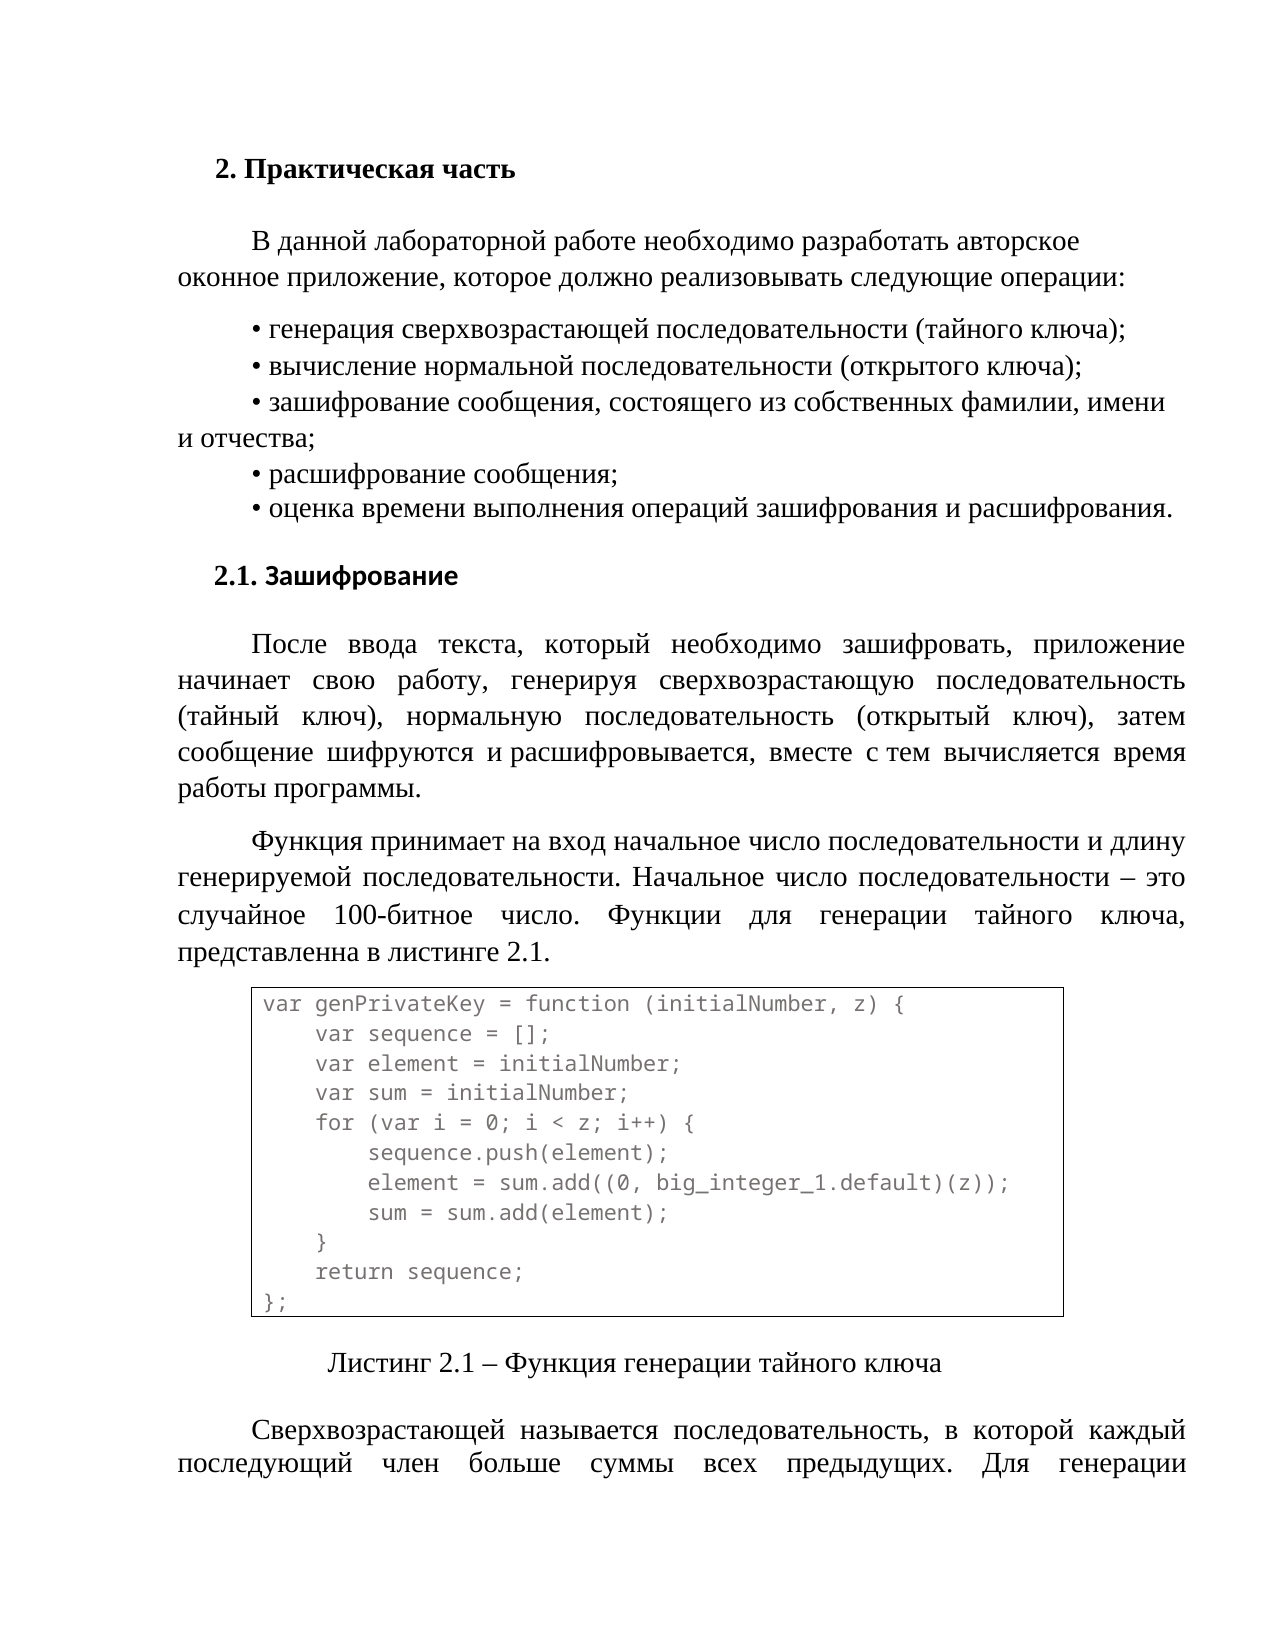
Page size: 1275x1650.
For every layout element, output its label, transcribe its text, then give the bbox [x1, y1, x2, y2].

text В данной лабораторной работе необходимо разработать авторское оконное приложение, которое должно реализовывать следующие операции: [177, 223, 1186, 292]
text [177, 1412, 1186, 1479]
list • генерация сверхвозрастающей последовательности (тайного ключа); [177, 312, 1186, 345]
text Функция принимает на вход начальное число последовательности и длину генерируемой последовательности. Начальное число последовательности – это случайное 100-битное число. Функции для генерации тайного ключа, представленна в листинге 2.1. [177, 823, 1186, 968]
list • вычисление нормальной последовательности (открытого ключа); [177, 348, 1186, 381]
text 2.1. Зашифрование [177, 557, 1186, 592]
list Практическая часть [215, 152, 1186, 185]
list • зашифрование сообщения, состоящего из собственных фамилии, имени и отчества; [177, 384, 1186, 454]
list • расшифрование сообщения; [177, 456, 1186, 490]
text • оценка времени выполнения операций зашифрования и расшифрования. [177, 490, 1186, 523]
table_header var genPrivateKey = function (initialNumber, z) { var sequence = []; var element = initialNumber; var sum = initialNumber; for (var i = 0; i < z; i++) { sequence.push(element); element = sum.add((0, big_integer_1.default)(z)); sum = sum.add(element); } return sequence; }; [252, 988, 1063, 1316]
text После ввода текста, который необходимо зашифровать, приложение начинает свою работу, генерируя сверхвозрастающую последовательность (тайный ключ), нормальную последовательность (открытый ключ), затем сообщение шифруются и расшифровывается, вместе с тем вычисляется время работы программы. [177, 626, 1186, 804]
text Листинг 2.1 – Функция генерации тайного ключа [252, 1345, 1186, 1378]
